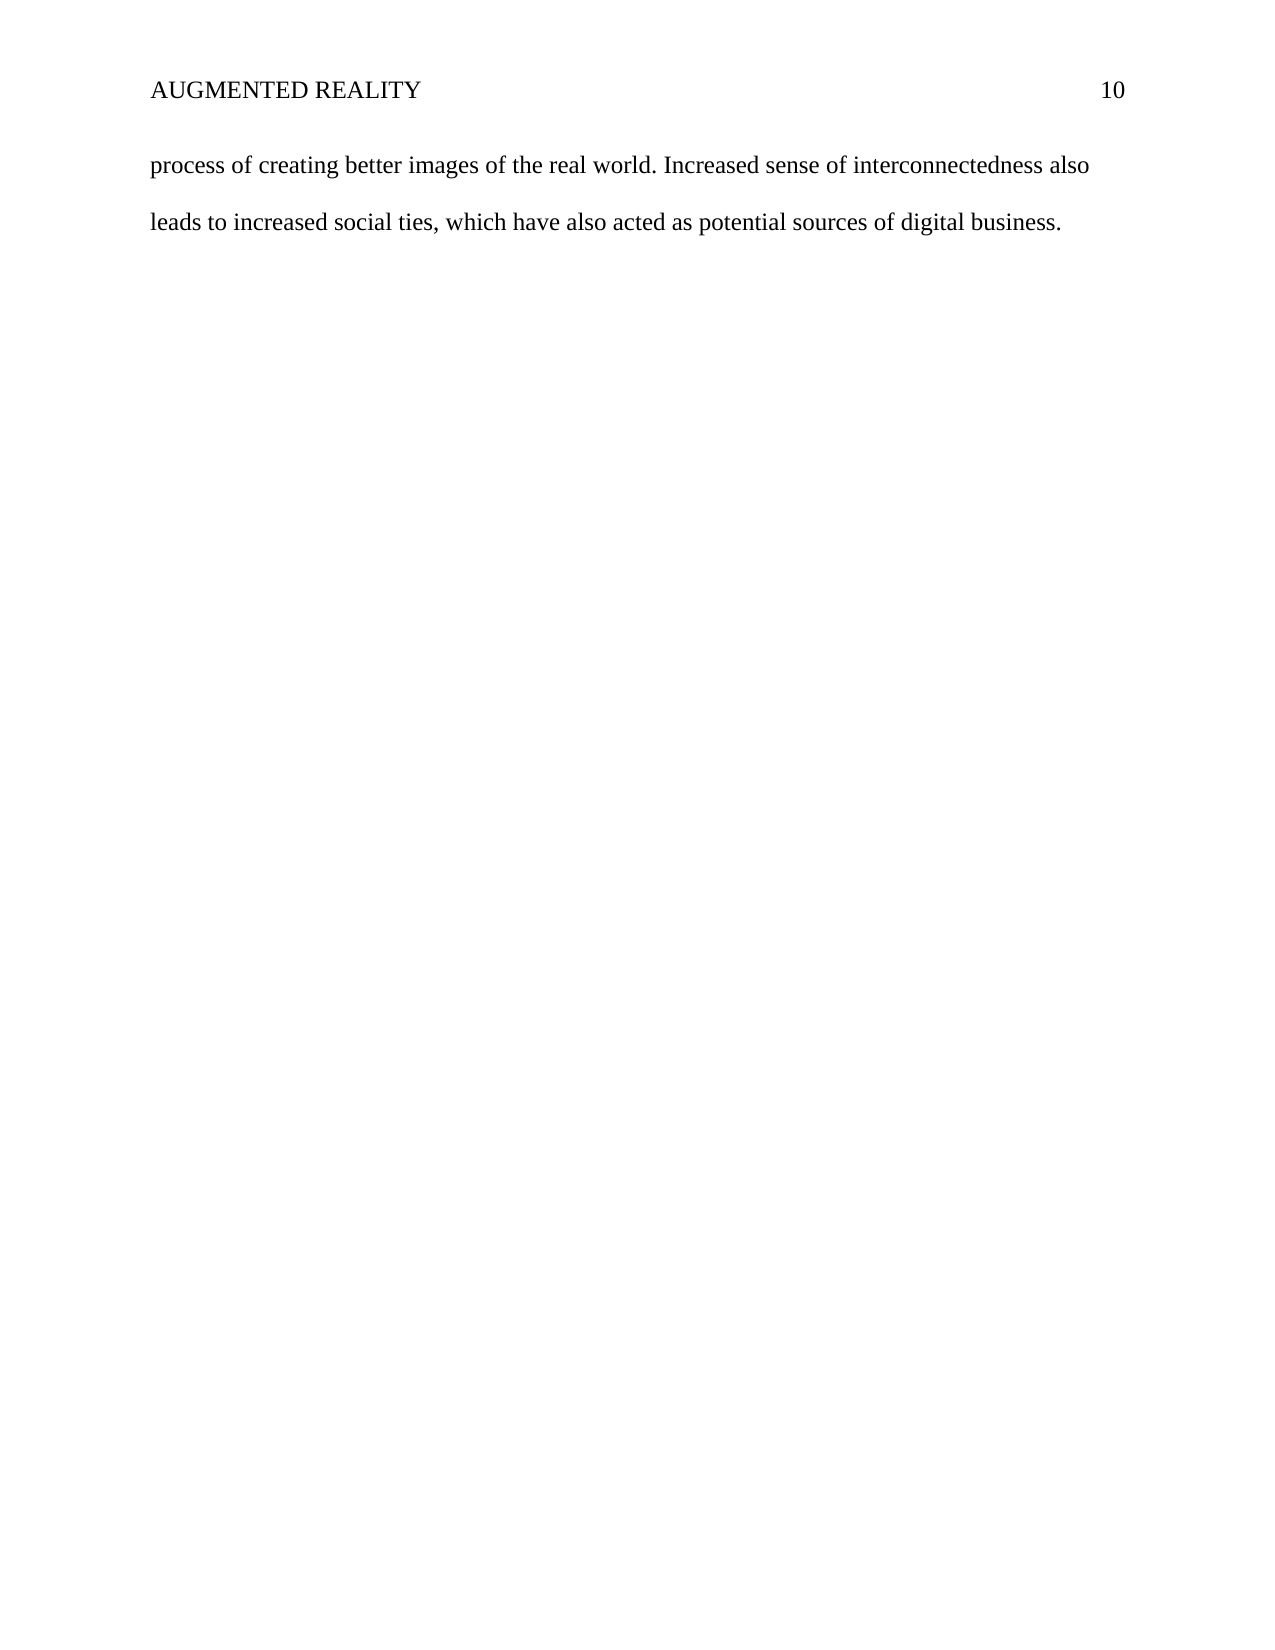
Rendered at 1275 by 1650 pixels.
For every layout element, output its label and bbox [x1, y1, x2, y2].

text [150, 150, 1125, 236]
